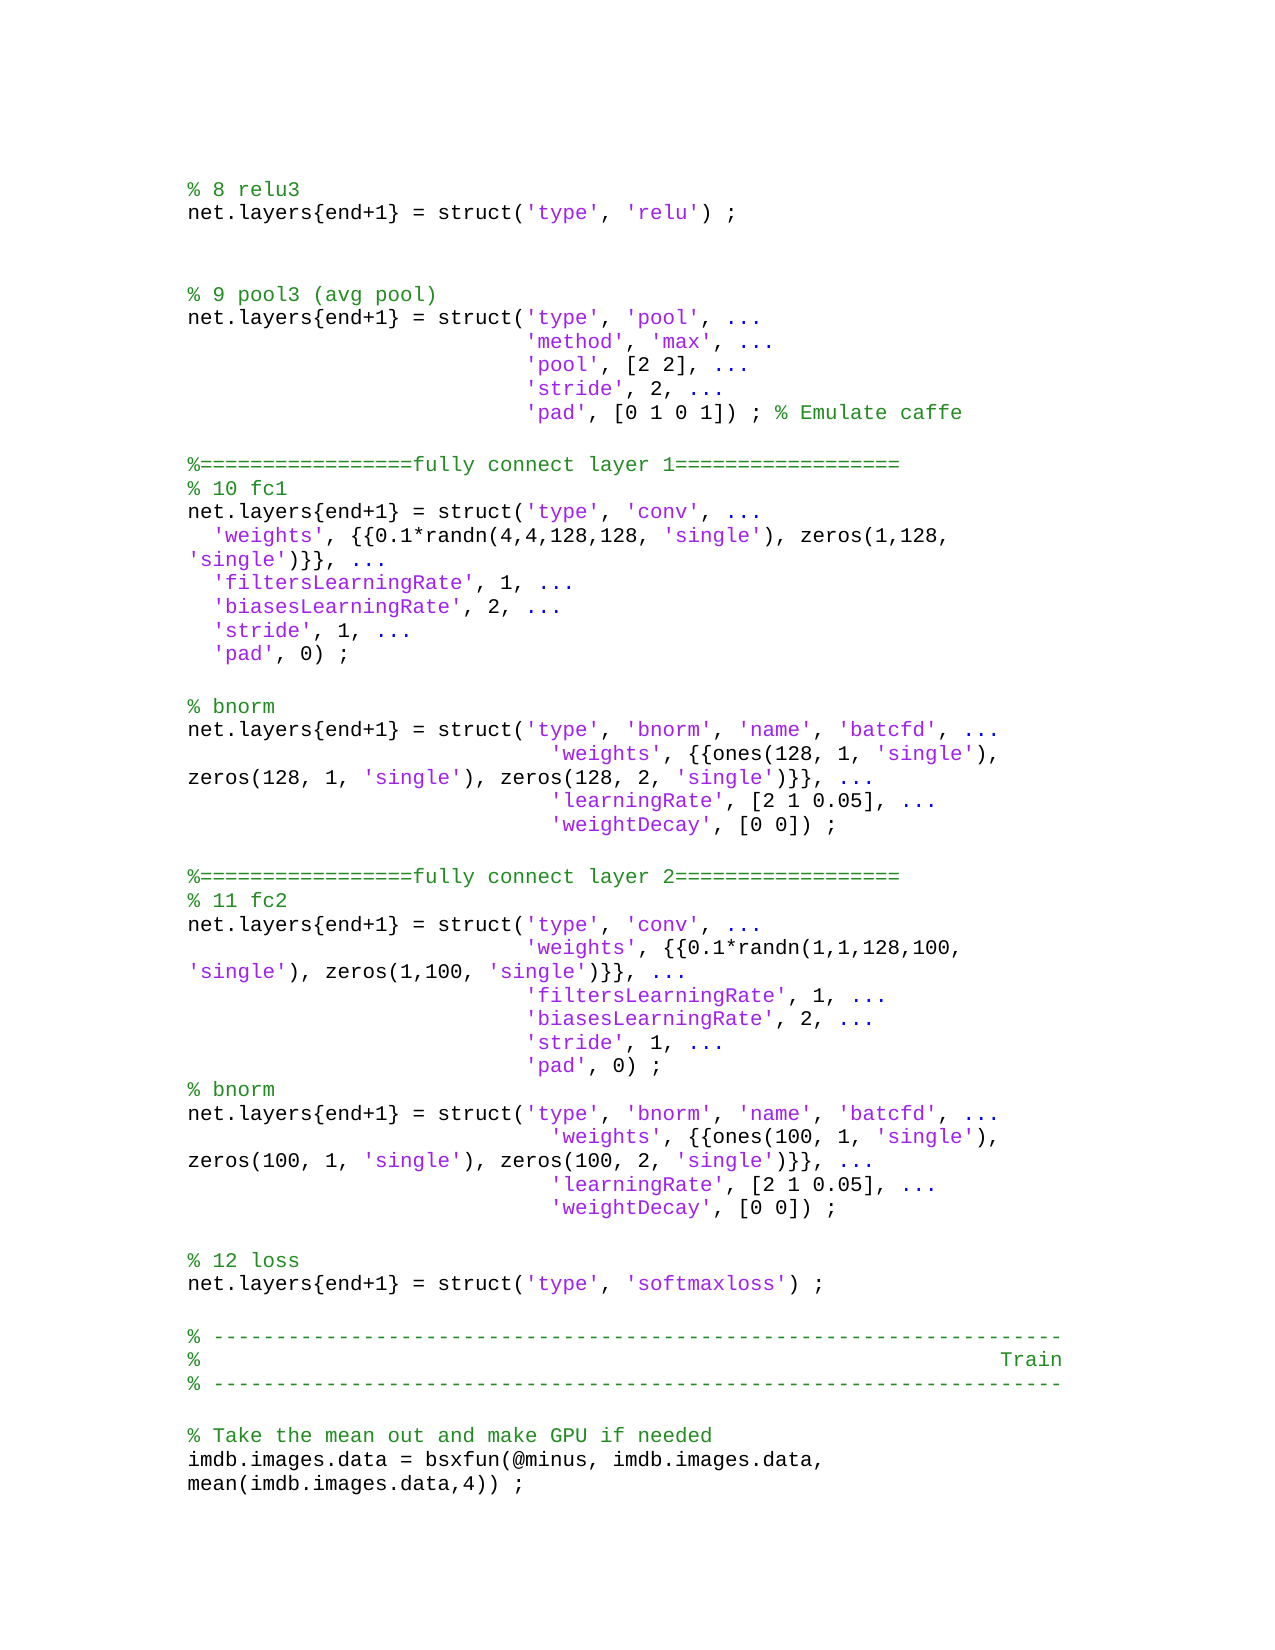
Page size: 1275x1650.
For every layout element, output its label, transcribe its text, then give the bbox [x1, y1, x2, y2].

text % 9 pool3 (avg pool) [187, 283, 1087, 307]
text % -------------------------------------------------------------------- [187, 1373, 1087, 1397]
text 'biasesLearningRate', 2, ... [187, 596, 1087, 620]
text % Train [187, 1349, 1087, 1373]
text 'pad', 0) ; [187, 643, 1087, 667]
text net.layers{end+1} = struct('type', 'relu') ; [187, 202, 1087, 226]
text % bnorm [187, 1079, 1087, 1103]
text 'filtersLearningRate', 1, ... [187, 572, 1087, 596]
text 'biasesLearningRate', 2, ... [187, 1008, 1087, 1032]
text 'pool', [2 2], ... [187, 354, 1087, 378]
text net.layers{end+1} = struct('type', 'bnorm', 'name', 'batcfd', ... [187, 1103, 1087, 1126]
text % 11 fc2 [187, 890, 1087, 914]
text 'pad', [0 1 0 1]) ; % Emulate caffe [187, 402, 1087, 425]
text %=================fully connect layer 2================== [187, 866, 1087, 890]
text % bnorm [187, 696, 1087, 719]
text net.layers{end+1} = struct('type', 'pool', ... [187, 307, 1087, 331]
text 'weightDecay', [0 0]) ; [187, 1197, 1087, 1221]
text 'weights', {{0.1*randn(4,4,128,128, 'single'), zeros(1,128, 'single')}}, ... [187, 525, 1087, 572]
text 'stride', 2, ... [187, 378, 1087, 402]
text % 10 fc1 [187, 478, 1087, 501]
text % 8 relu3 [187, 179, 1087, 202]
text 'weights', {{ones(100, 1, 'single'), zeros(100, 1, 'single'), zeros(100, 2, 'single')}}, ... [187, 1126, 1087, 1174]
text net.layers{end+1} = struct('type', 'softmaxloss') ; [187, 1273, 1087, 1297]
text 'weights', {{0.1*randn(1,1,128,100, 'single'), zeros(1,100, 'single')}}, ... [187, 937, 1087, 984]
text 'weights', {{ones(128, 1, 'single'), zeros(128, 1, 'single'), zeros(128, 2, 'single')}}, ... [187, 743, 1087, 790]
text 'learningRate', [2 1 0.05], ... [187, 790, 1087, 814]
text % 12 loss [187, 1250, 1087, 1273]
text imdb.images.data = bsxfun(@minus, imdb.images.data, mean(imdb.images.data,4)) ; [187, 1449, 1087, 1496]
text 'pad', 0) ; [187, 1056, 1087, 1079]
text 'stride', 1, ... [187, 1032, 1087, 1056]
text 'method', 'max', ... [187, 331, 1087, 354]
text net.layers{end+1} = struct('type', 'conv', ... [187, 914, 1087, 937]
text net.layers{end+1} = struct('type', 'conv', ... [187, 501, 1087, 525]
text 'learningRate', [2 1 0.05], ... [187, 1174, 1087, 1197]
text 'stride', 1, ... [187, 620, 1087, 643]
text 'filtersLearningRate', 1, ... [187, 984, 1087, 1008]
text %=================fully connect layer 1================== [187, 454, 1087, 478]
text net.layers{end+1} = struct('type', 'bnorm', 'name', 'batcfd', ... [187, 719, 1087, 743]
text 'weightDecay', [0 0]) ; [187, 814, 1087, 838]
text % -------------------------------------------------------------------- [187, 1326, 1087, 1349]
text % Take the mean out and make GPU if needed [187, 1426, 1087, 1449]
